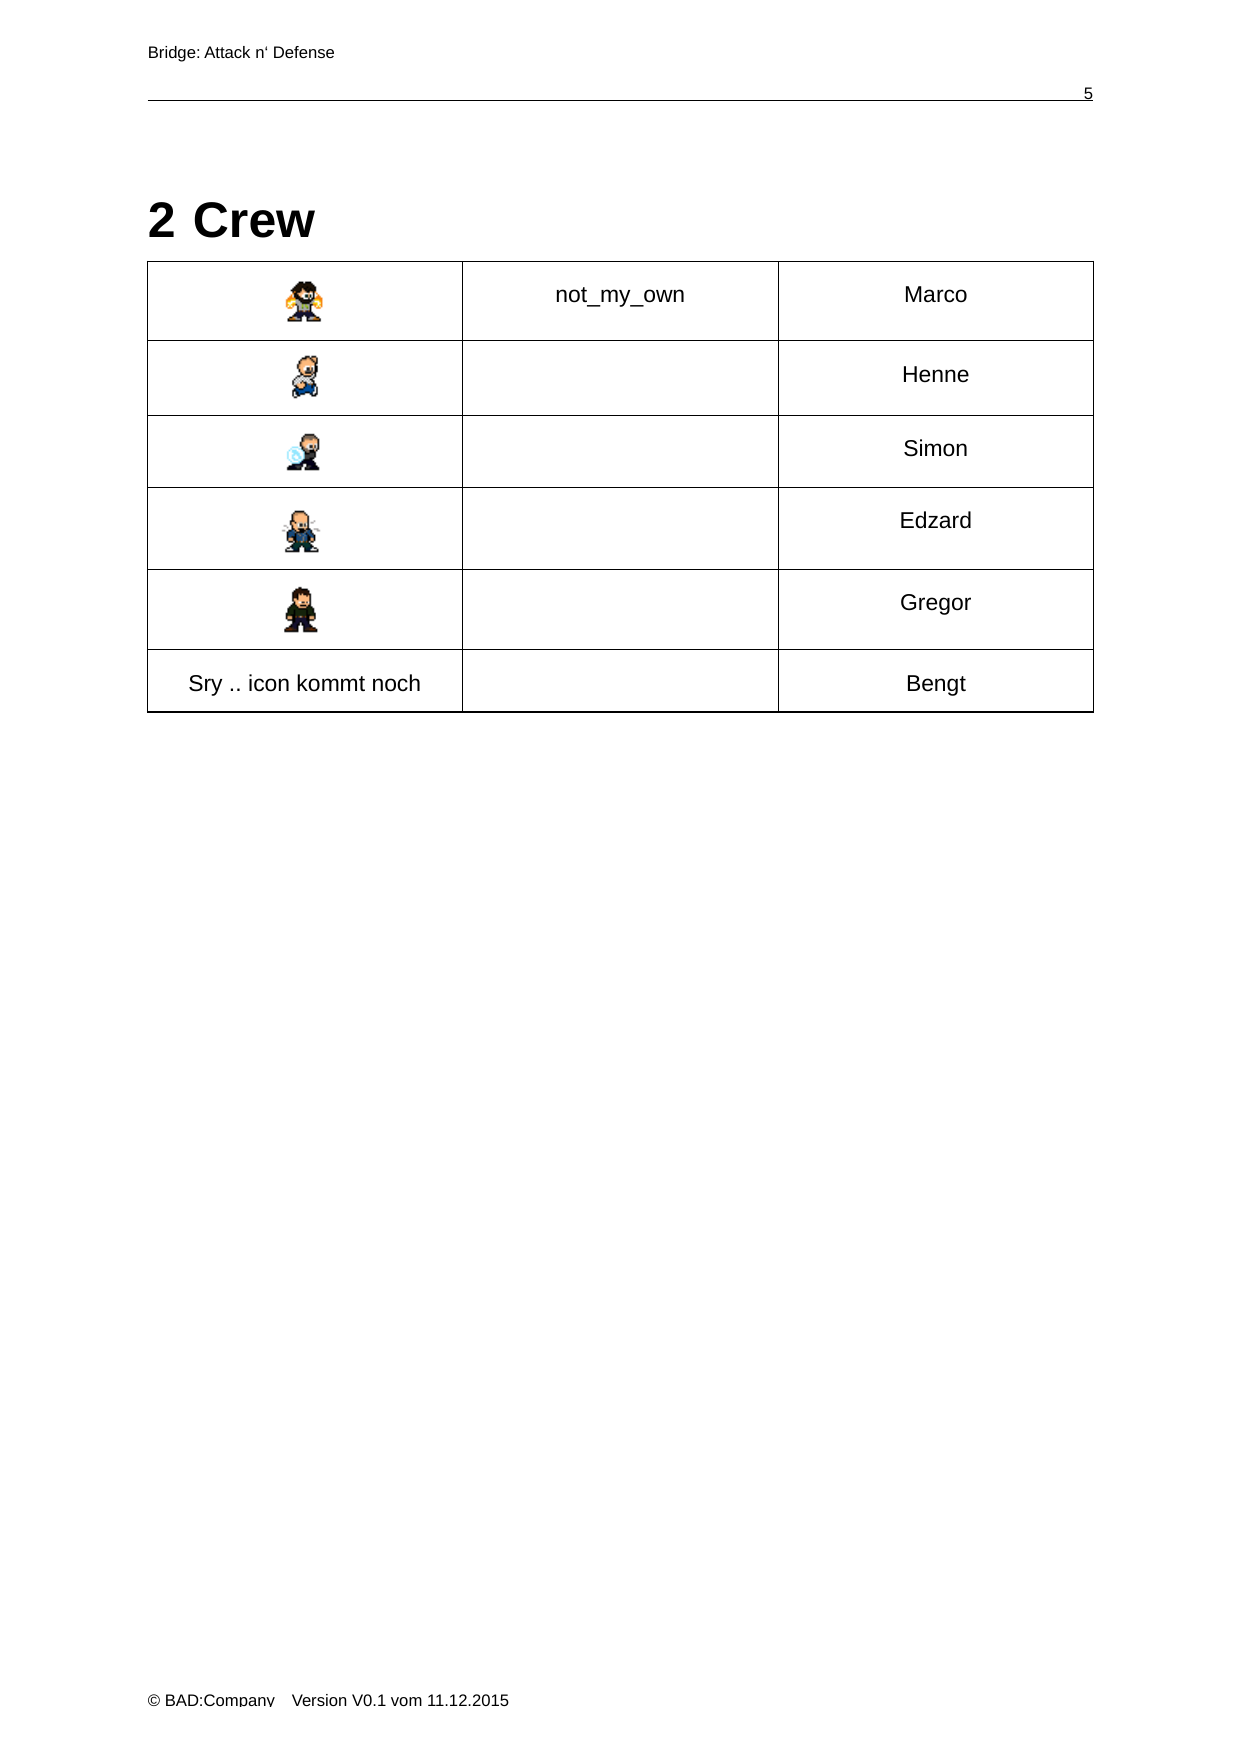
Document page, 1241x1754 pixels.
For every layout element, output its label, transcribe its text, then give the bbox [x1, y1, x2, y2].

table_cell [463, 341, 778, 414]
table_header [148, 262, 462, 340]
table_cell [463, 416, 778, 487]
table_cell [463, 650, 778, 711]
table_cell Edzard [779, 488, 1093, 568]
picture [280, 274, 329, 325]
table_header not_my_own [463, 262, 778, 340]
table_header Marco [779, 262, 1093, 340]
table_cell Gregor [779, 570, 1093, 649]
table_cell [148, 488, 462, 568]
table_cell [148, 570, 462, 649]
table_cell [463, 488, 778, 568]
subtitle Crew [148, 181, 1092, 248]
table_cell Simon [779, 416, 1093, 487]
table_cell Henne [779, 341, 1093, 414]
picture [283, 353, 326, 400]
picture [281, 428, 328, 472]
table_cell [463, 570, 778, 649]
picture [276, 500, 333, 554]
table_cell Bengt [779, 650, 1093, 711]
table_cell [148, 341, 462, 414]
picture [283, 582, 327, 634]
table_cell Sry .. icon kommt noch [148, 650, 462, 711]
table_cell [148, 416, 462, 487]
